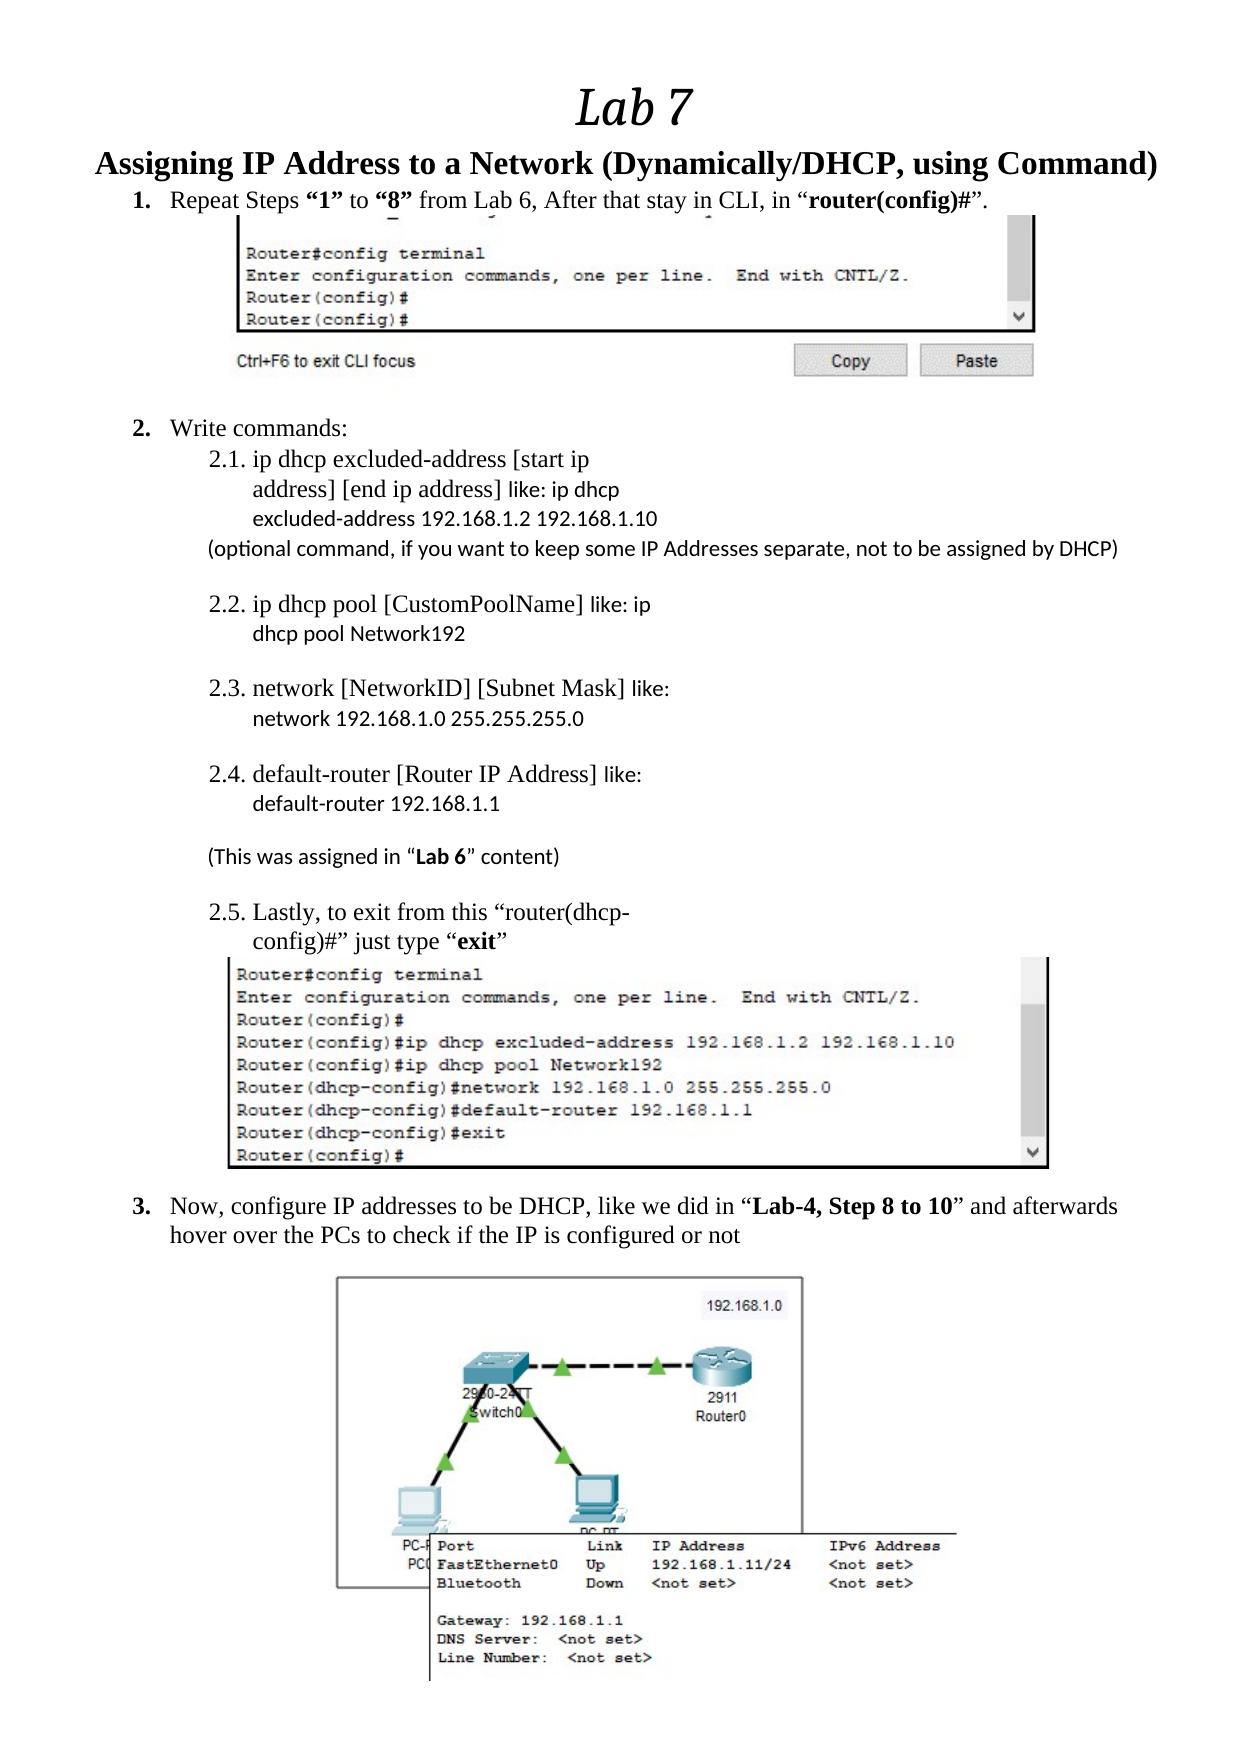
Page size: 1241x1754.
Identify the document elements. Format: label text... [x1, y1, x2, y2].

subtitle Lab 7 [106, 76, 1160, 139]
list ip dhcp excluded-address [start ip address] [end ip address] like: ip dhcp excluded-address 192.168.1.2 192.168.1.10 [208, 444, 670, 532]
list default-router [Router IP Address] like: default-router 192.168.1.1 [208, 759, 670, 817]
list Write commands: [132, 413, 1160, 442]
list ip dhcp pool [CustomPoolName] like: ip dhcp pool Network192 [208, 589, 670, 647]
list Lastly, to exit from this “router(dhcp-config)#” just type “exit” [208, 897, 670, 955]
list network [NetworkID] [Subnet Mask] like: network 192.168.1.0 255.255.255.0 [208, 673, 670, 732]
text Assigning IP Address to a Network (Dynamically/DHCP, using Command) [94, 143, 1160, 182]
picture [229, 215, 1048, 394]
list Repeat Steps “1” to “8” from Lab 6, After that stay in CLI, in “router(config)#”. [132, 185, 1160, 214]
picture [308, 1251, 957, 1681]
text (optional command, if you want to keep some IP Addresses separate, not to be assigned by DHCP) [207, 534, 1160, 562]
list Now, configure IP addresses to be DHCP, like we did in “Lab-4, Step 8 to 10” and afterwards hover over the PCs to check if the IP is configured or not [132, 1191, 1160, 1249]
picture [227, 957, 1050, 1169]
text (This was assigned in “Lab 6” content) [207, 842, 1160, 870]
